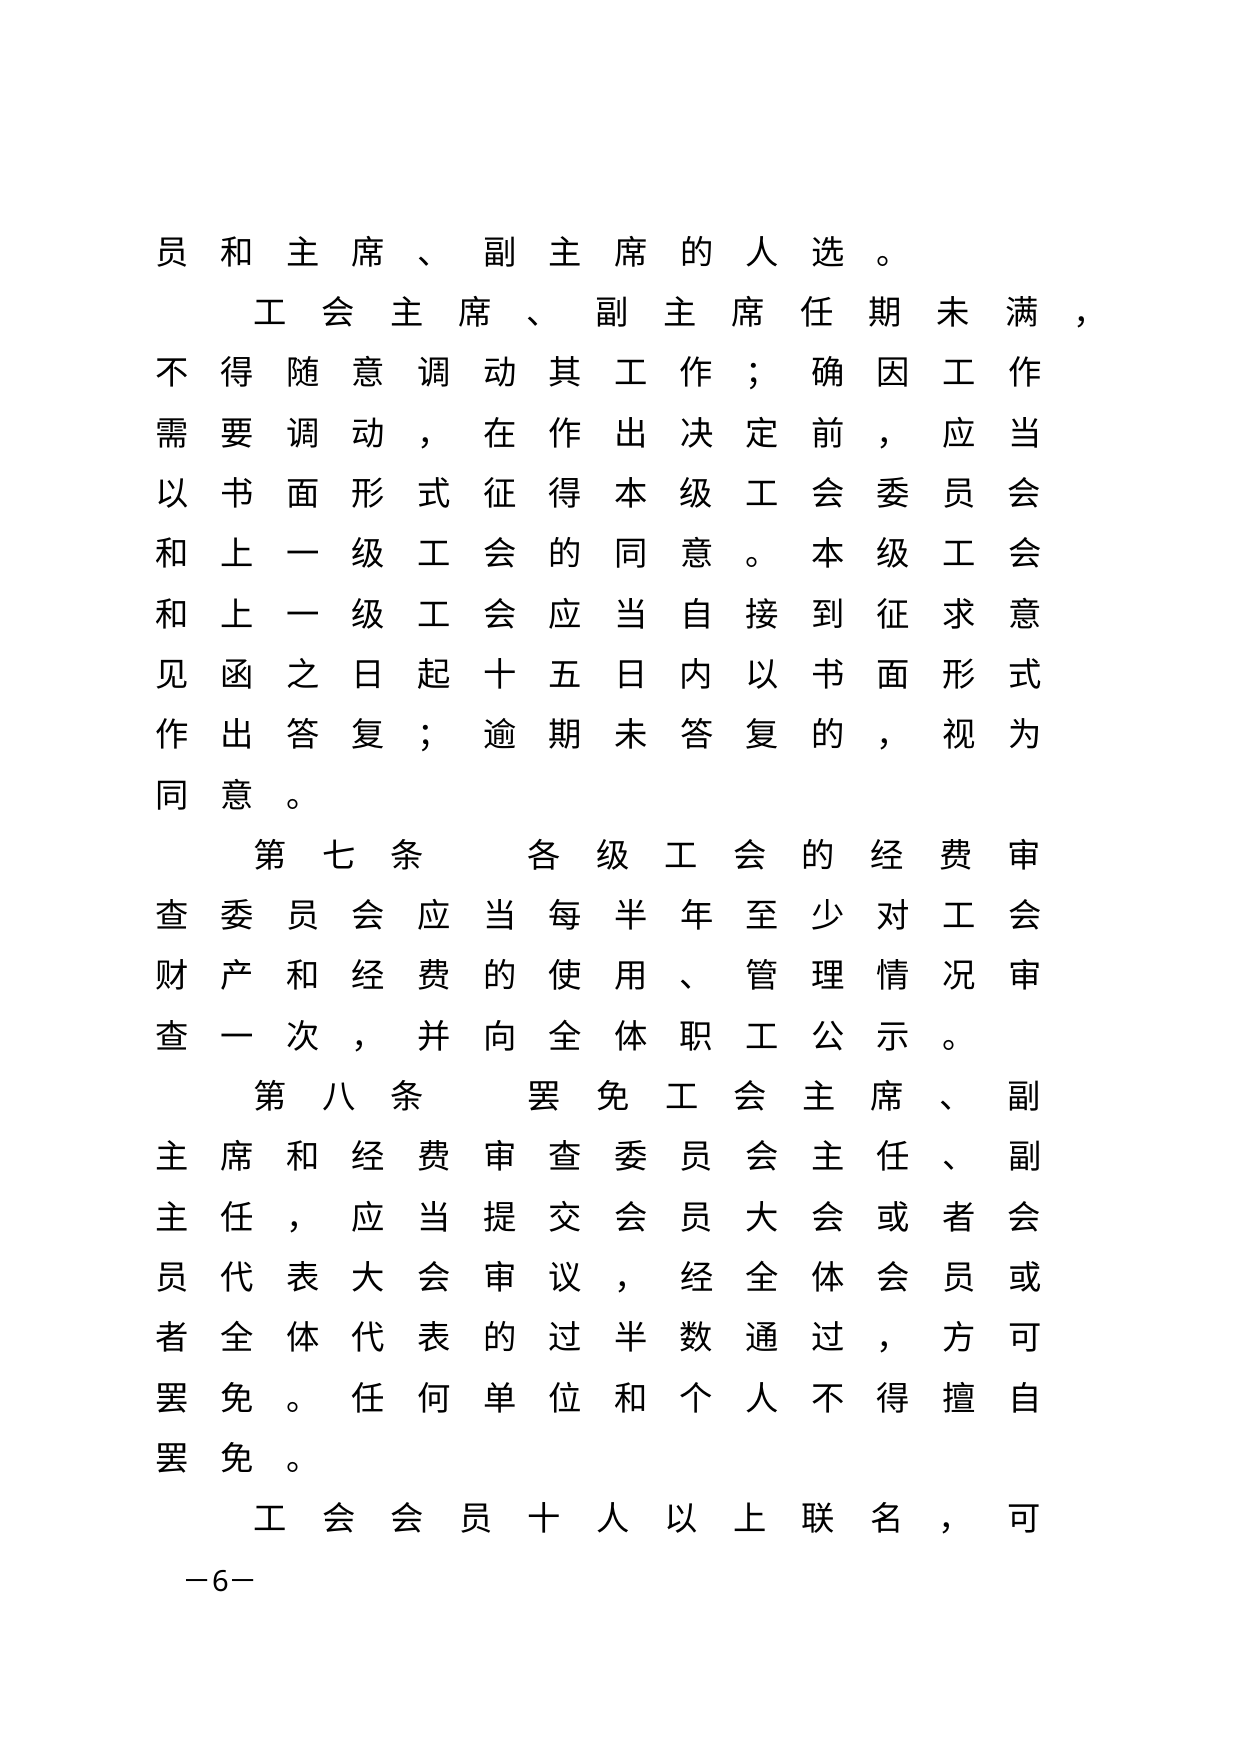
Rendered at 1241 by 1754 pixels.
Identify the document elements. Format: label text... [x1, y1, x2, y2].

text 第八条 罢免工会主席、副主席和经费审查委员会主任、副主任，应当提交会员大会或者会员代表大会审议，经全体会员或者全体代表的过半数通过，方可罢免。任何单位和个人不得擅自罢免。 [155, 1064, 1073, 1486]
text 企业、事业单位、社会组织的主要负责人、法定代表人、合伙人及其近亲属不得作为本单位工会委员会委员、常务委员会委员和主席、副主席的人选。 [155, 219, 1073, 280]
text 第七条 各级工会的经费审查委员会应当每半年至少对工会财产和经费的使用、管理情况审查一次，并向全体职工公示。 [155, 823, 1073, 1064]
text 工会主席、副主席任期未满，不得随意调动其工作；确因工作需要调动，在作出决定前，应当以书面形式征得本级工会委员会和上一级工会的同意。本级工会和上一级工会应当自接到征求意见函之日起十五日内以书面形式作出答复；逾期未答复的，视为同意。 [155, 280, 1073, 823]
text 工会会员十人以上联名，可以向同级工会或者上级工会提出罢免工会主席、副主席以及经费审查委员会主任、副主任的书面建议，同级或者上级工会应当在三十日内予以书面答复。 [155, 1486, 1073, 1546]
